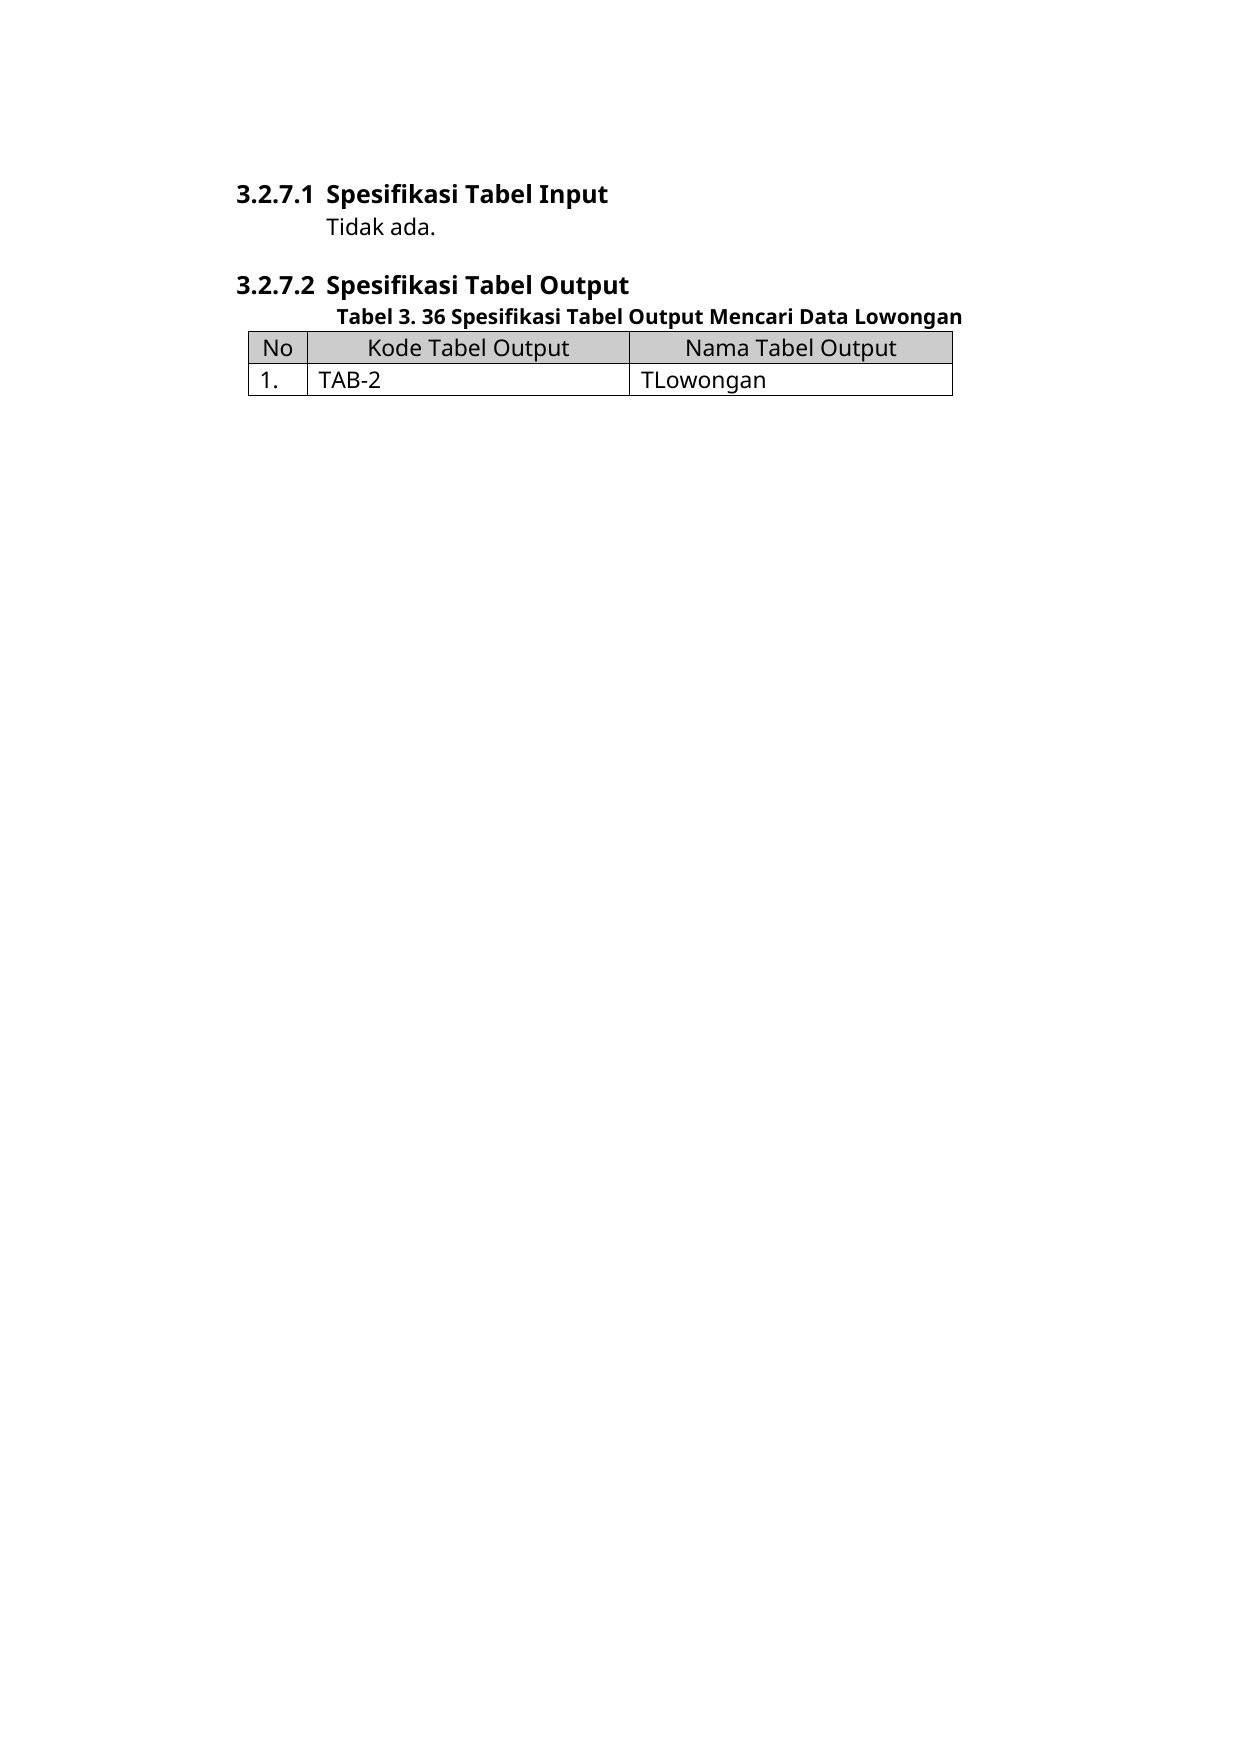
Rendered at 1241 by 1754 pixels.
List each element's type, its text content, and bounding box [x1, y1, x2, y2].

subtitle Spesifikasi Tabel Output [236, 268, 1063, 302]
subtitle Spesifikasi Tabel Input [236, 177, 1063, 211]
table_cell 1. [249, 364, 307, 395]
table_cell TAB-2 [308, 364, 629, 395]
text Tabel 3. 36 Spesifikasi Tabel Output Mencari Data Lowongan [236, 302, 1063, 331]
text Tidak ada. [251, 211, 1063, 242]
table_cell TLowongan [630, 364, 952, 395]
table_header No [249, 332, 307, 363]
table_header Kode Tabel Output [308, 332, 629, 363]
table_header Nama Tabel Output [630, 332, 952, 363]
